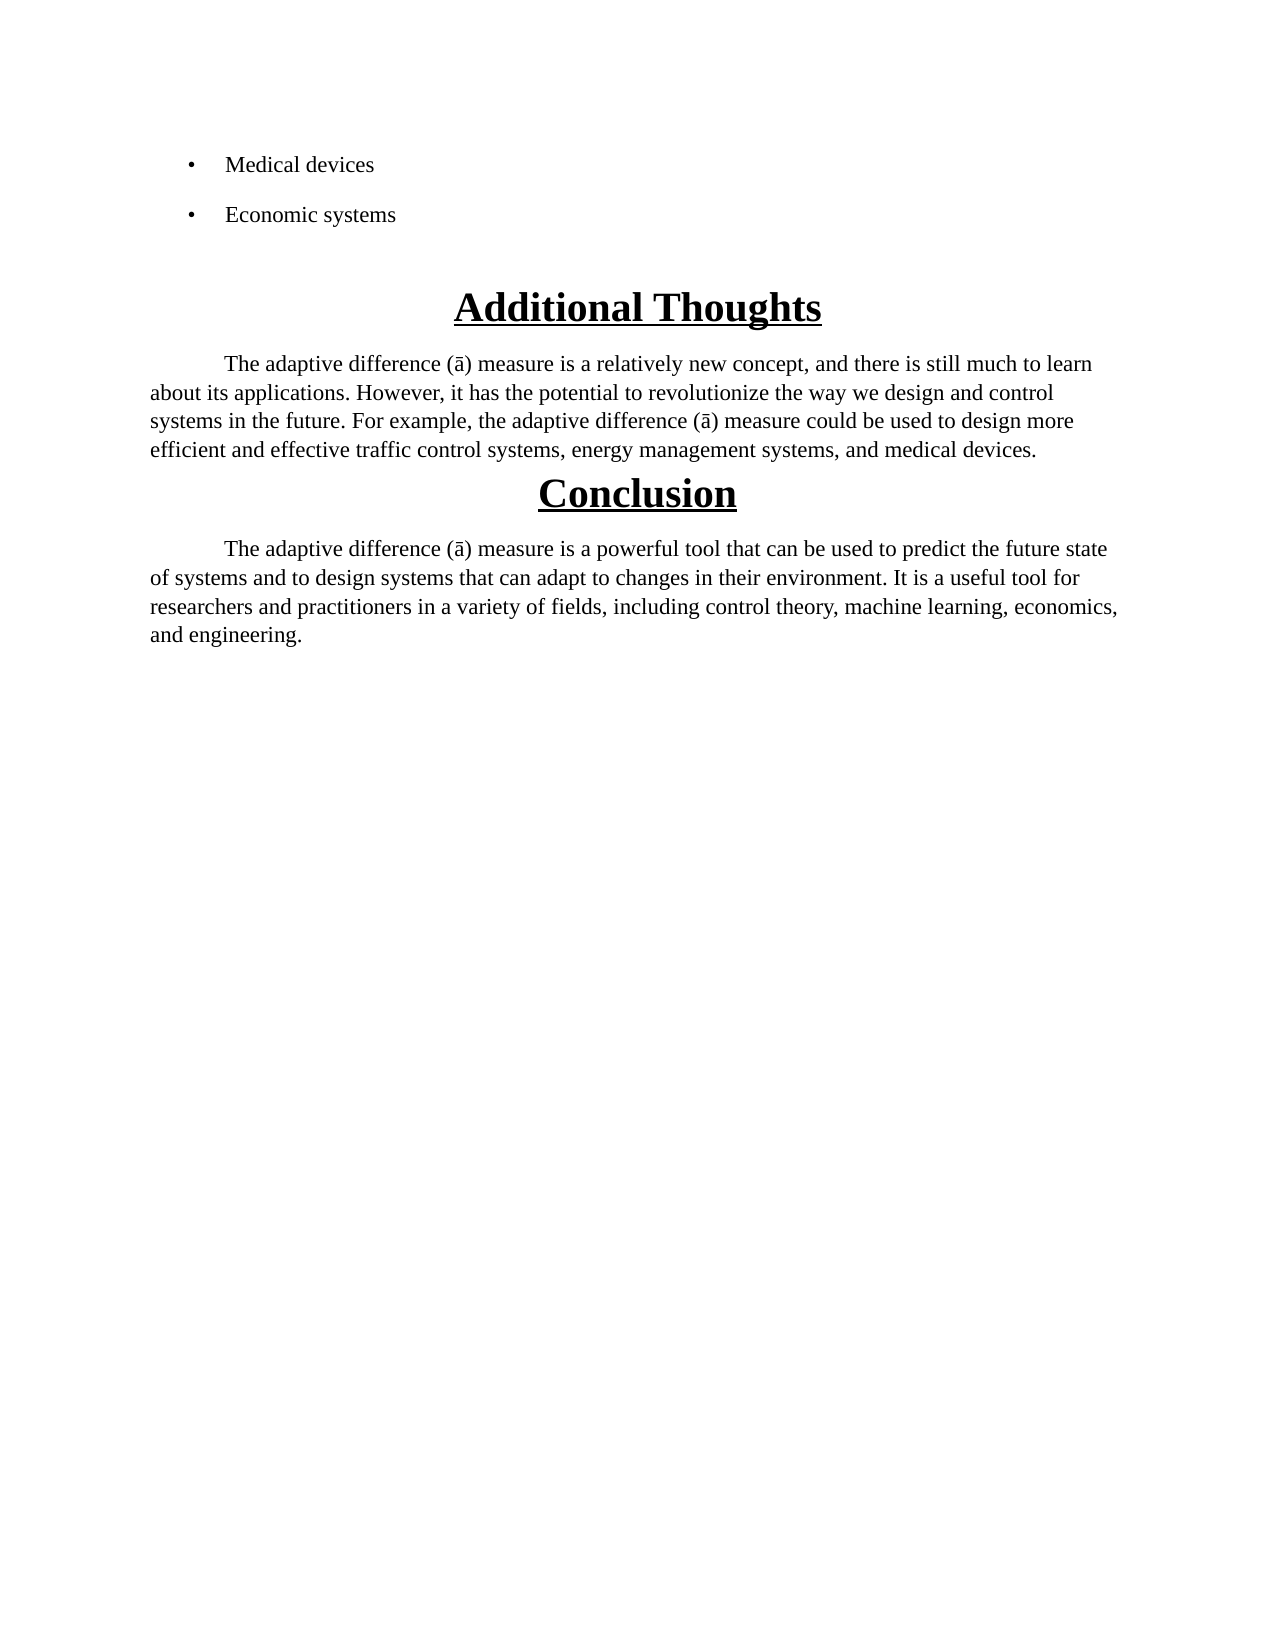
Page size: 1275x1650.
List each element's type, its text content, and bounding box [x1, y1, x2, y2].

list Economic systems [187, 199, 1125, 228]
text The adaptive difference (ā) measure is a relatively new concept, and there is still much to learn about its applications. However, it has the potential to revolutionize the way we design and control systems in the future. For example, the adaptive difference (ā) measure could be used to design more efficient and effective traffic control systems, energy management systems, and medical devices. [150, 348, 1125, 463]
text Additional Thoughts [150, 299, 1125, 327]
text Conclusion [150, 484, 1125, 513]
text The adaptive difference (ā) measure is a powerful tool that can be used to predict the future state of systems and to design systems that can adapt to changes in their environment. It is a useful tool for researchers and practitioners in a variety of fields, including control theory, machine learning, economics, and engineering. [150, 534, 1125, 649]
list Medical devices [187, 150, 1125, 179]
